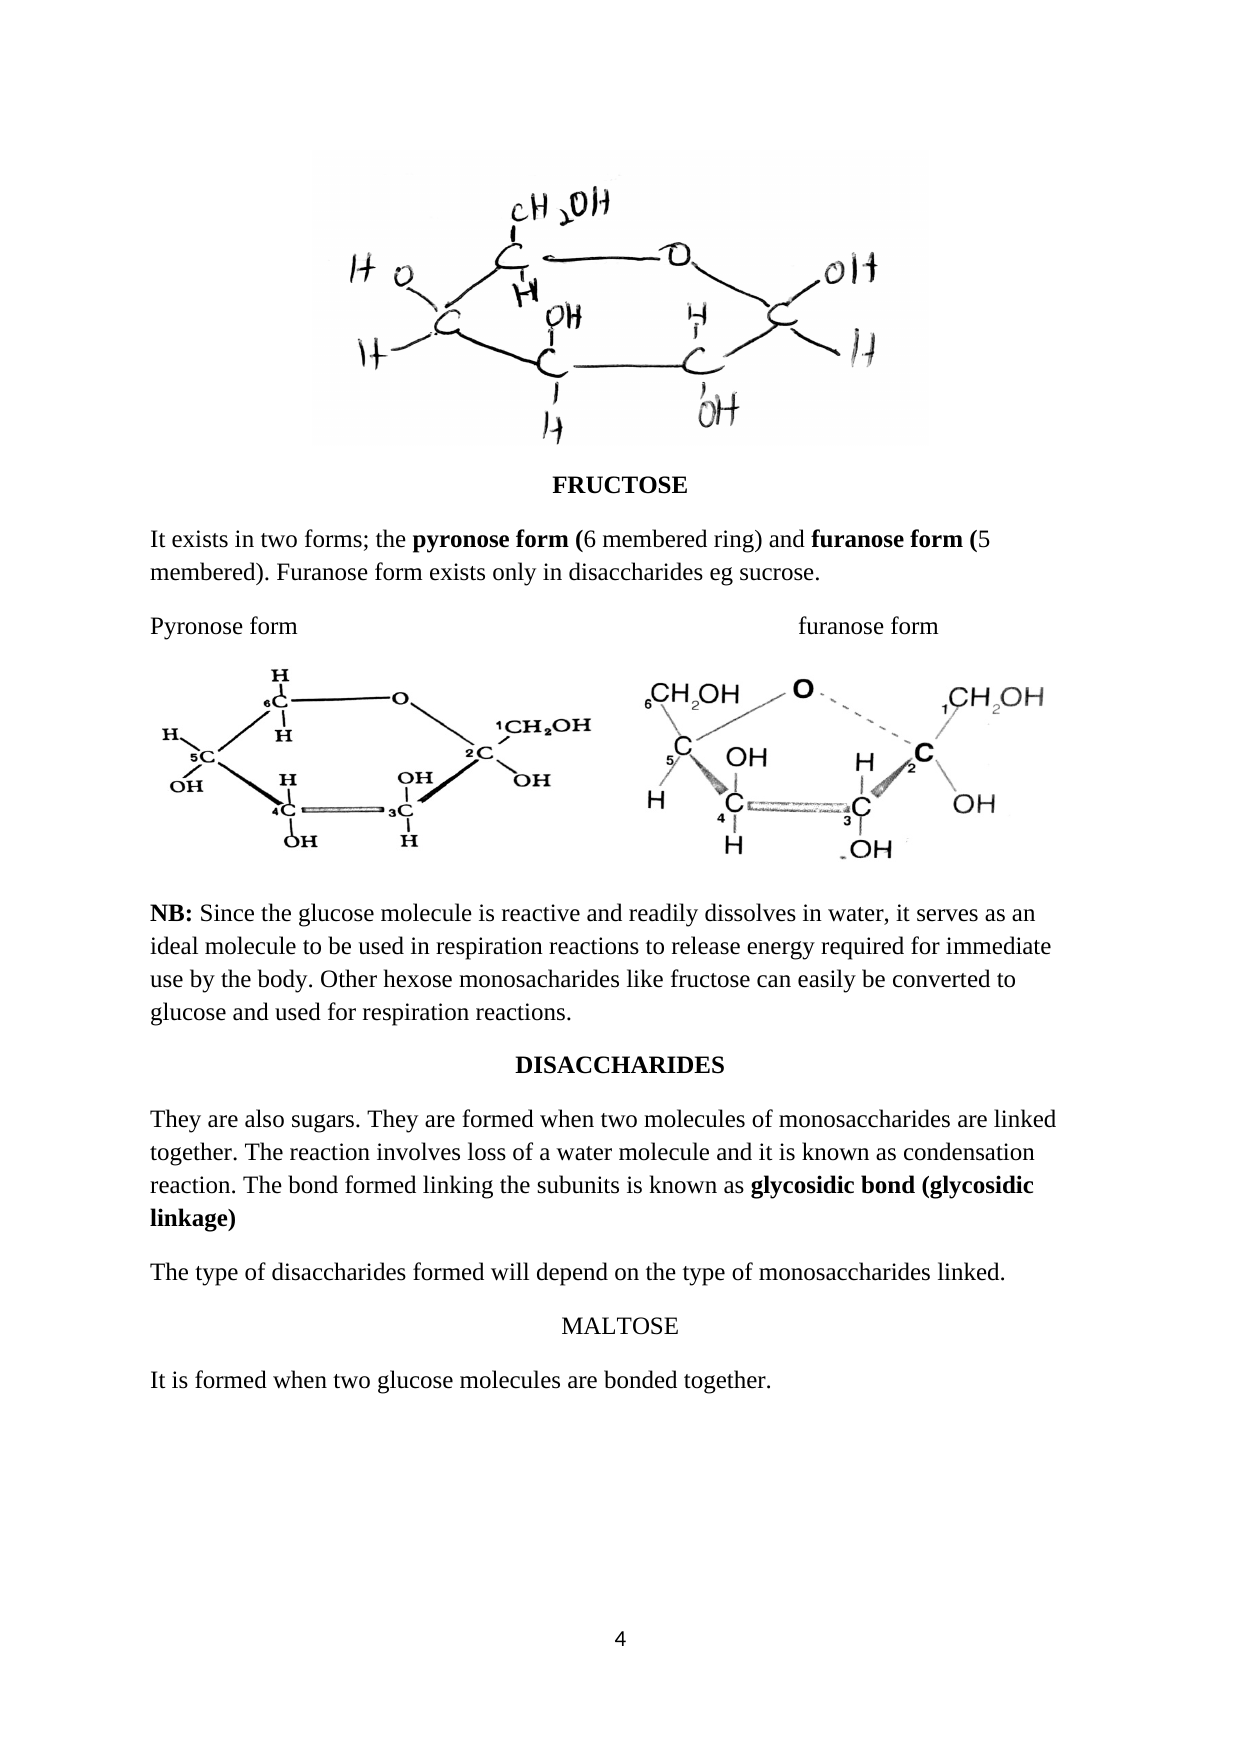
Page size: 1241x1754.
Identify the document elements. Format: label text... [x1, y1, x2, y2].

text DISACCHARIDES [150, 1051, 1090, 1079]
picture [150, 665, 610, 856]
text MALTOSE [150, 1311, 1090, 1340]
text FRUCTOSE [150, 470, 1090, 499]
text The type of disaccharides formed will depend on the type of monosaccharides linked. [150, 1257, 1090, 1286]
picture [311, 150, 929, 446]
text NB: Since the glucose molecule is reactive and readily dissolves in water, it serves as an ideal molecule to be used in respiration reactions to release energy required for immediate use by the body. Other hexose monosacharides like fructose can easily be converted to glucose and used for respiration reactions. [150, 898, 1090, 1026]
text They are also sugars. They are formed when two molecules of monosaccharides are linked together. The reaction involves loss of a water molecule and it is known as condensation reaction. The bond formed linking the subunits is known as glycosidic bond (glycosidic linkage) [150, 1104, 1090, 1232]
picture [628, 665, 1054, 873]
text It exists in two forms; the pyronose form (6 membered ring) and furanose form (5 membered). Furanose form exists only in disaccharides eg sucrose. [150, 524, 1090, 586]
text It is formed when two glucose molecules are bonded together. [150, 1365, 1090, 1394]
text Pyronose form furanose form [150, 611, 1090, 640]
